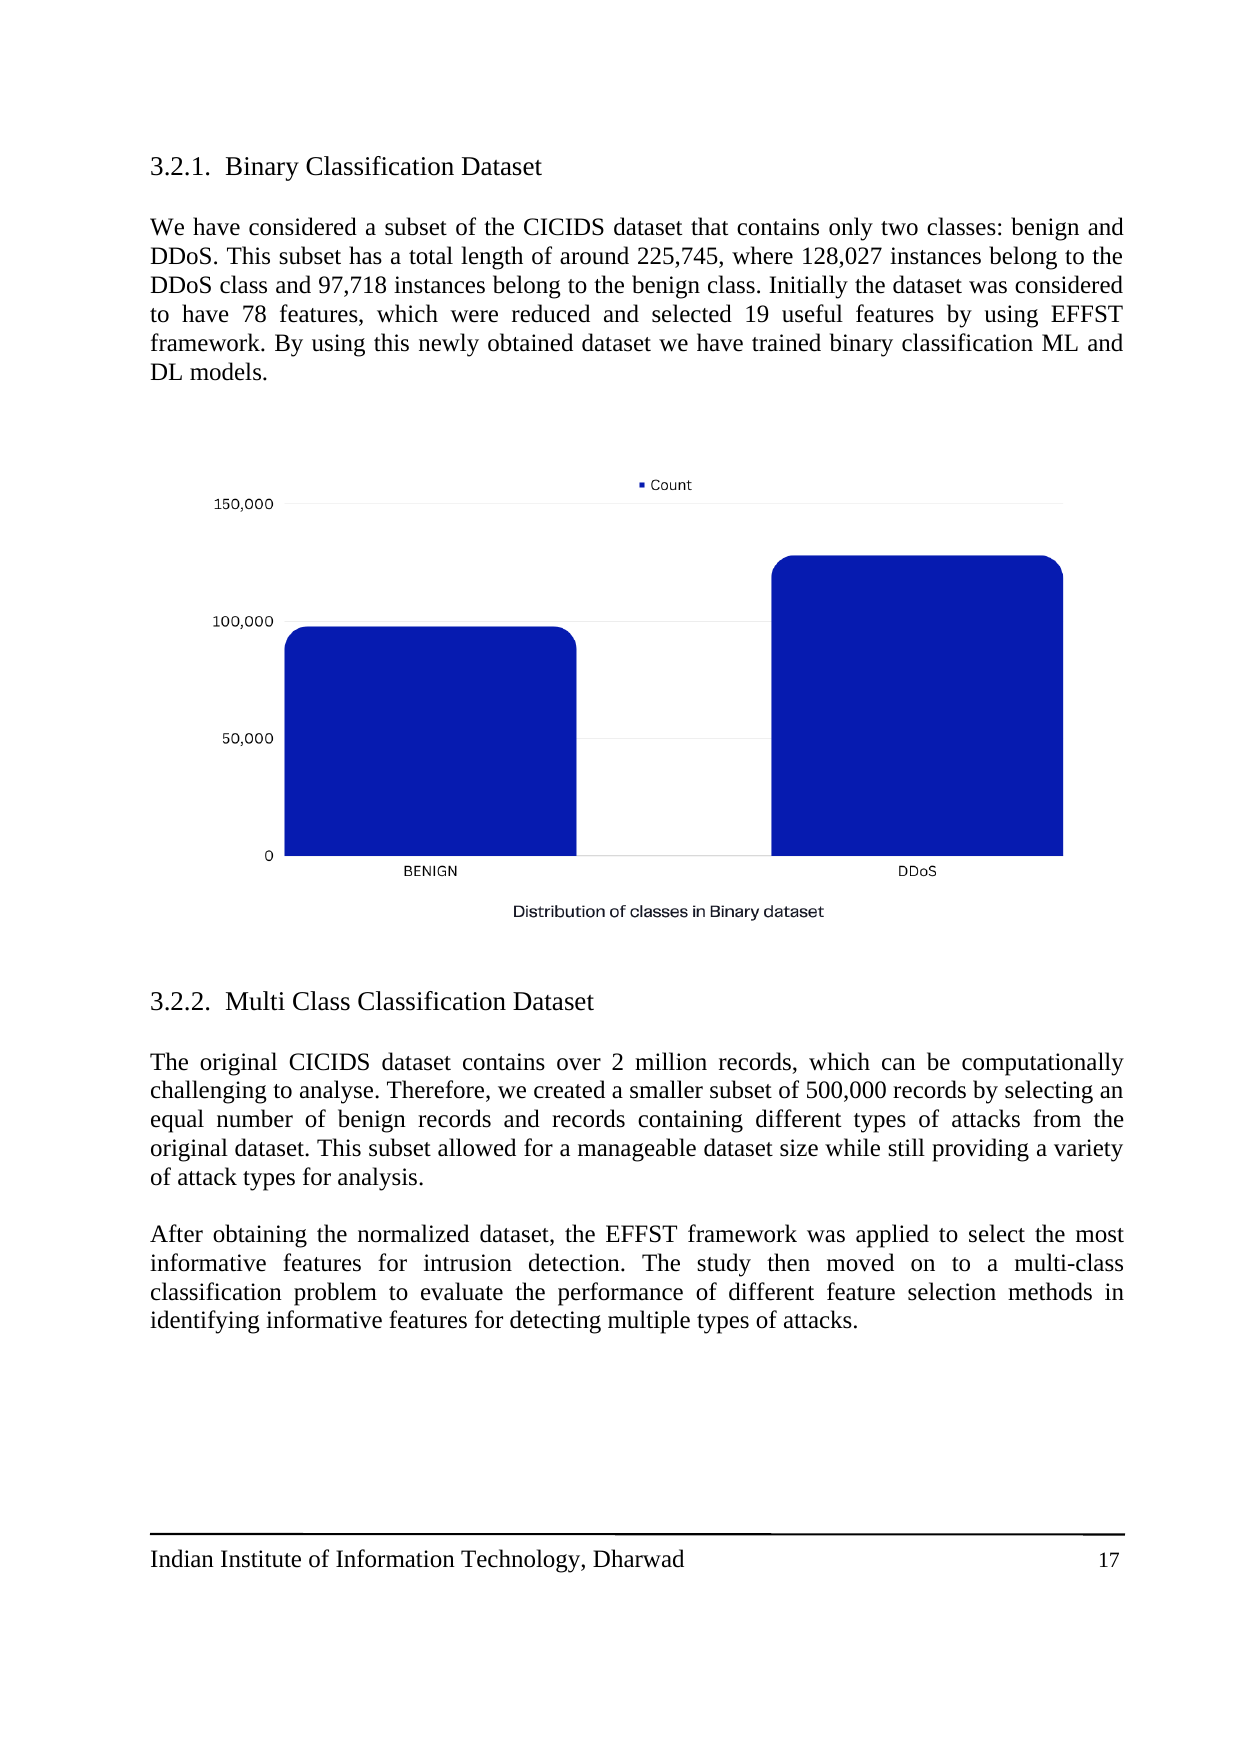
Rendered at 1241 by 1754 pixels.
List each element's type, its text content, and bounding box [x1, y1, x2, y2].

picture [150, 415, 1125, 985]
list Multi Class Classification Dataset [150, 985, 1125, 1016]
text Indian Institute of Information Technology, Dharwad 17 [150, 1544, 1125, 1573]
list Binary Classification Dataset [150, 150, 1125, 181]
text We have considered a subset of the CICIDS dataset that contains only two classes: benign and DDoS. This subset has a total length of around 225,745, where 128,027 instances belong to the DDoS class and 97,718 instances belong to the benign class. Initially the dataset was considered to have 78 features, which were reduced and selected 19 useful features by using EFFST framework. By using this newly obtained dataset we have trained binary classification ML and DL models. [150, 212, 1125, 386]
text After obtaining the normalized dataset, the EFFST framework was applied to select the most informative features for intrusion detection. The study then moved on to a multi-class classification problem to evaluate the performance of different feature selection methods in identifying informative features for detecting multiple types of attacks. [150, 1219, 1125, 1334]
text The original CICIDS dataset contains over 2 million records, which can be computationally challenging to analyse. Therefore, we created a smaller subset of 500,000 records by selecting an equal number of benign records and records containing different types of attacks from the original dataset. This subset allowed for a manageable dataset size while still providing a variety of attack types for analysis. [150, 1047, 1125, 1191]
